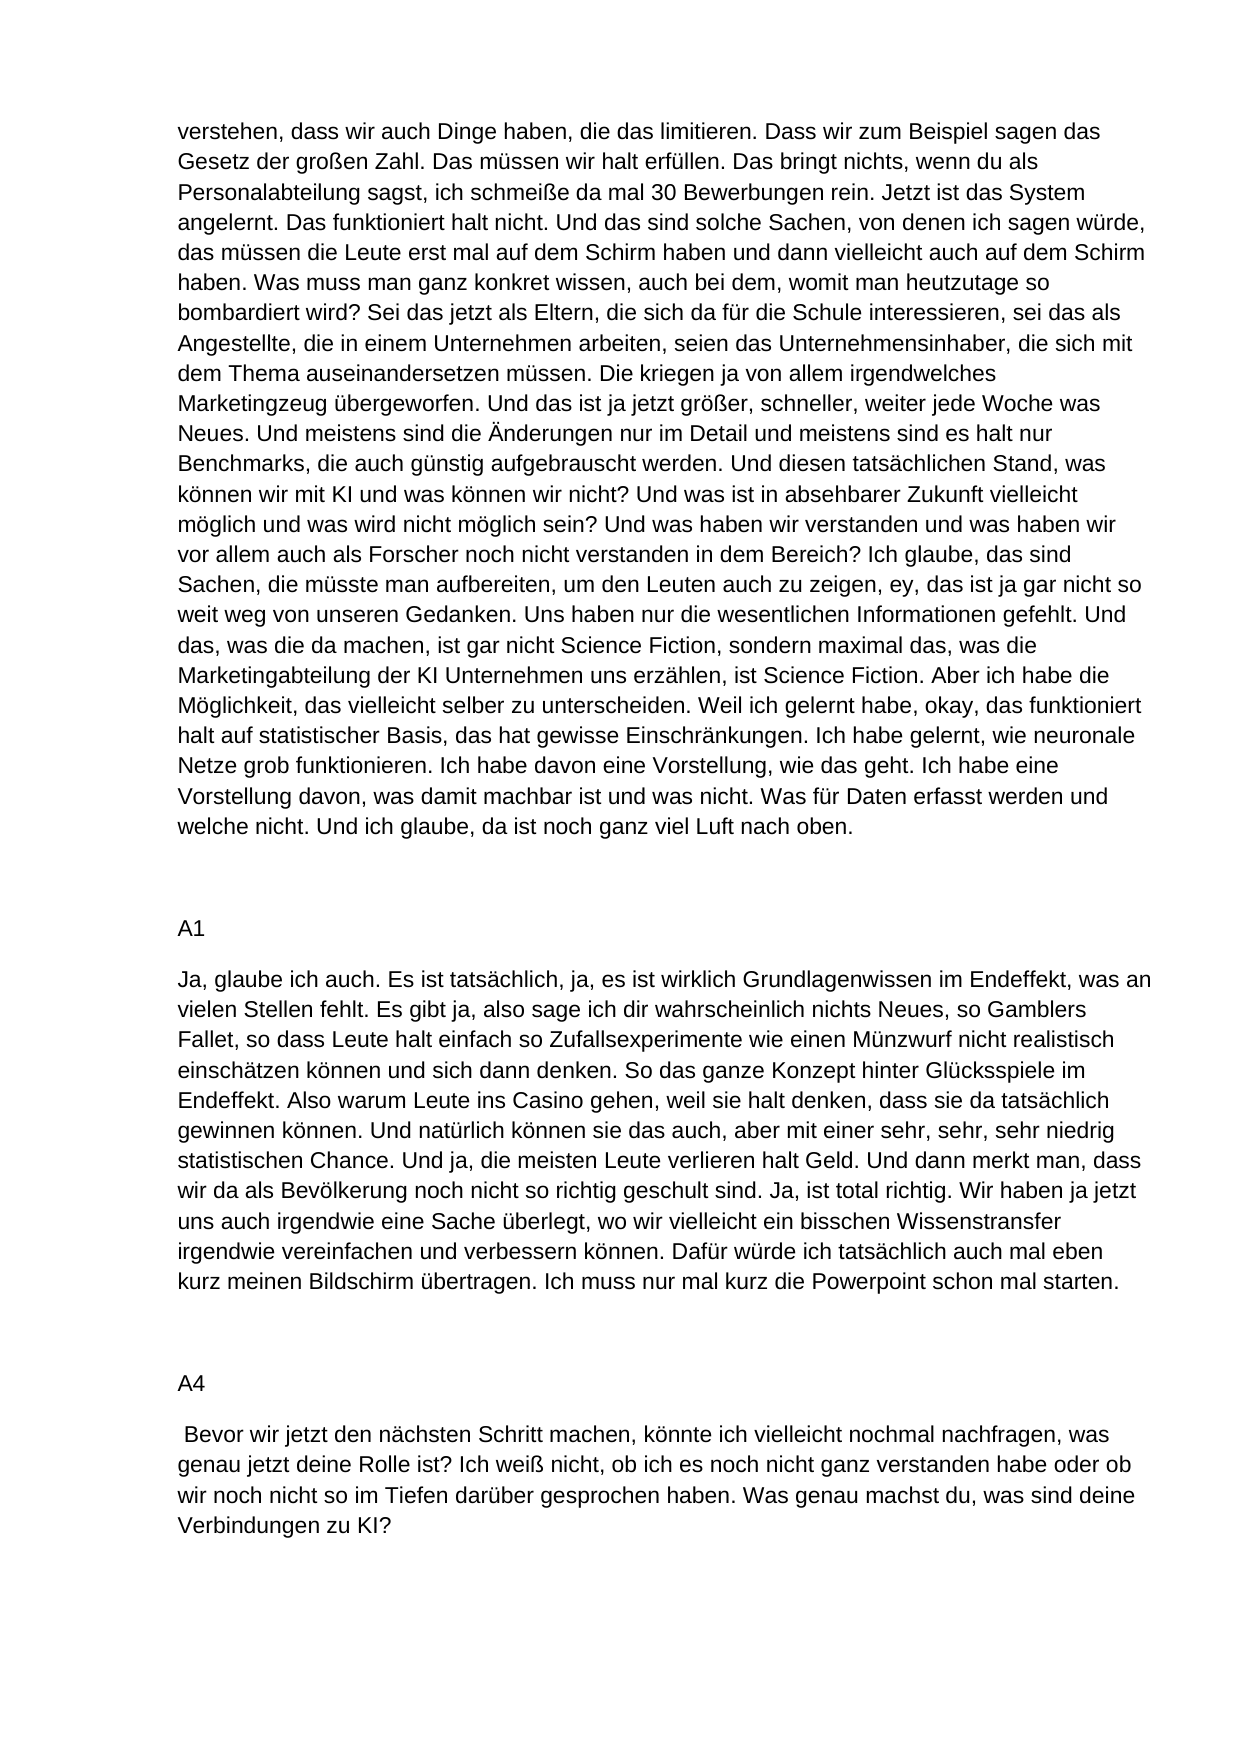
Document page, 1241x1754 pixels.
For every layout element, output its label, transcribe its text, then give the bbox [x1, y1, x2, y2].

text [177, 118, 1152, 839]
text Ja, glaube ich auch. Es ist tatsächlich, ja, es ist wirklich Grundlagenwissen im Endeffekt, was an vielen Stellen fehlt. Es gibt ja, also sage ich dir wahrscheinlich nichts Neues, so Gamblers Fallet, so dass Leute halt einfach so Zufallsexperimente wie einen Münzwurf nicht realistisch einschätzen können und sich dann denken. So das ganze Konzept hinter Glücksspiele im Endeffekt. Also warum Leute ins Casino gehen, weil sie halt denken, dass sie da tatsächlich gewinnen können. Und natürlich können sie das auch, aber mit einer sehr, sehr, sehr niedrig statistischen Chance. Und ja, die meisten Leute verlieren halt Geld. Und dann merkt man, dass wir da als Bevölkerung noch nicht so richtig geschult sind. Ja, ist total richtig. Wir haben ja jetzt uns auch irgendwie eine Sache überlegt, wo wir vielleicht ein bisschen Wissenstransfer irgendwie vereinfachen und verbessern können. Dafür würde ich tatsächlich auch mal eben kurz meinen Bildschirm übertragen. Ich muss nur mal kurz die Powerpoint schon mal starten. [177, 966, 1152, 1294]
text Bevor wir jetzt den nächsten Schritt machen, könnte ich vielleicht nochmal nachfragen, was genau jetzt deine Rolle ist? Ich weiß nicht, ob ich es noch nicht ganz verstanden habe oder ob wir noch nicht so im Tiefen darüber gesprochen haben. Was genau machst du, was sind deine Verbindungen zu KI? [177, 1421, 1152, 1538]
text A4 [177, 1370, 1152, 1397]
text A1 [177, 915, 1152, 941]
